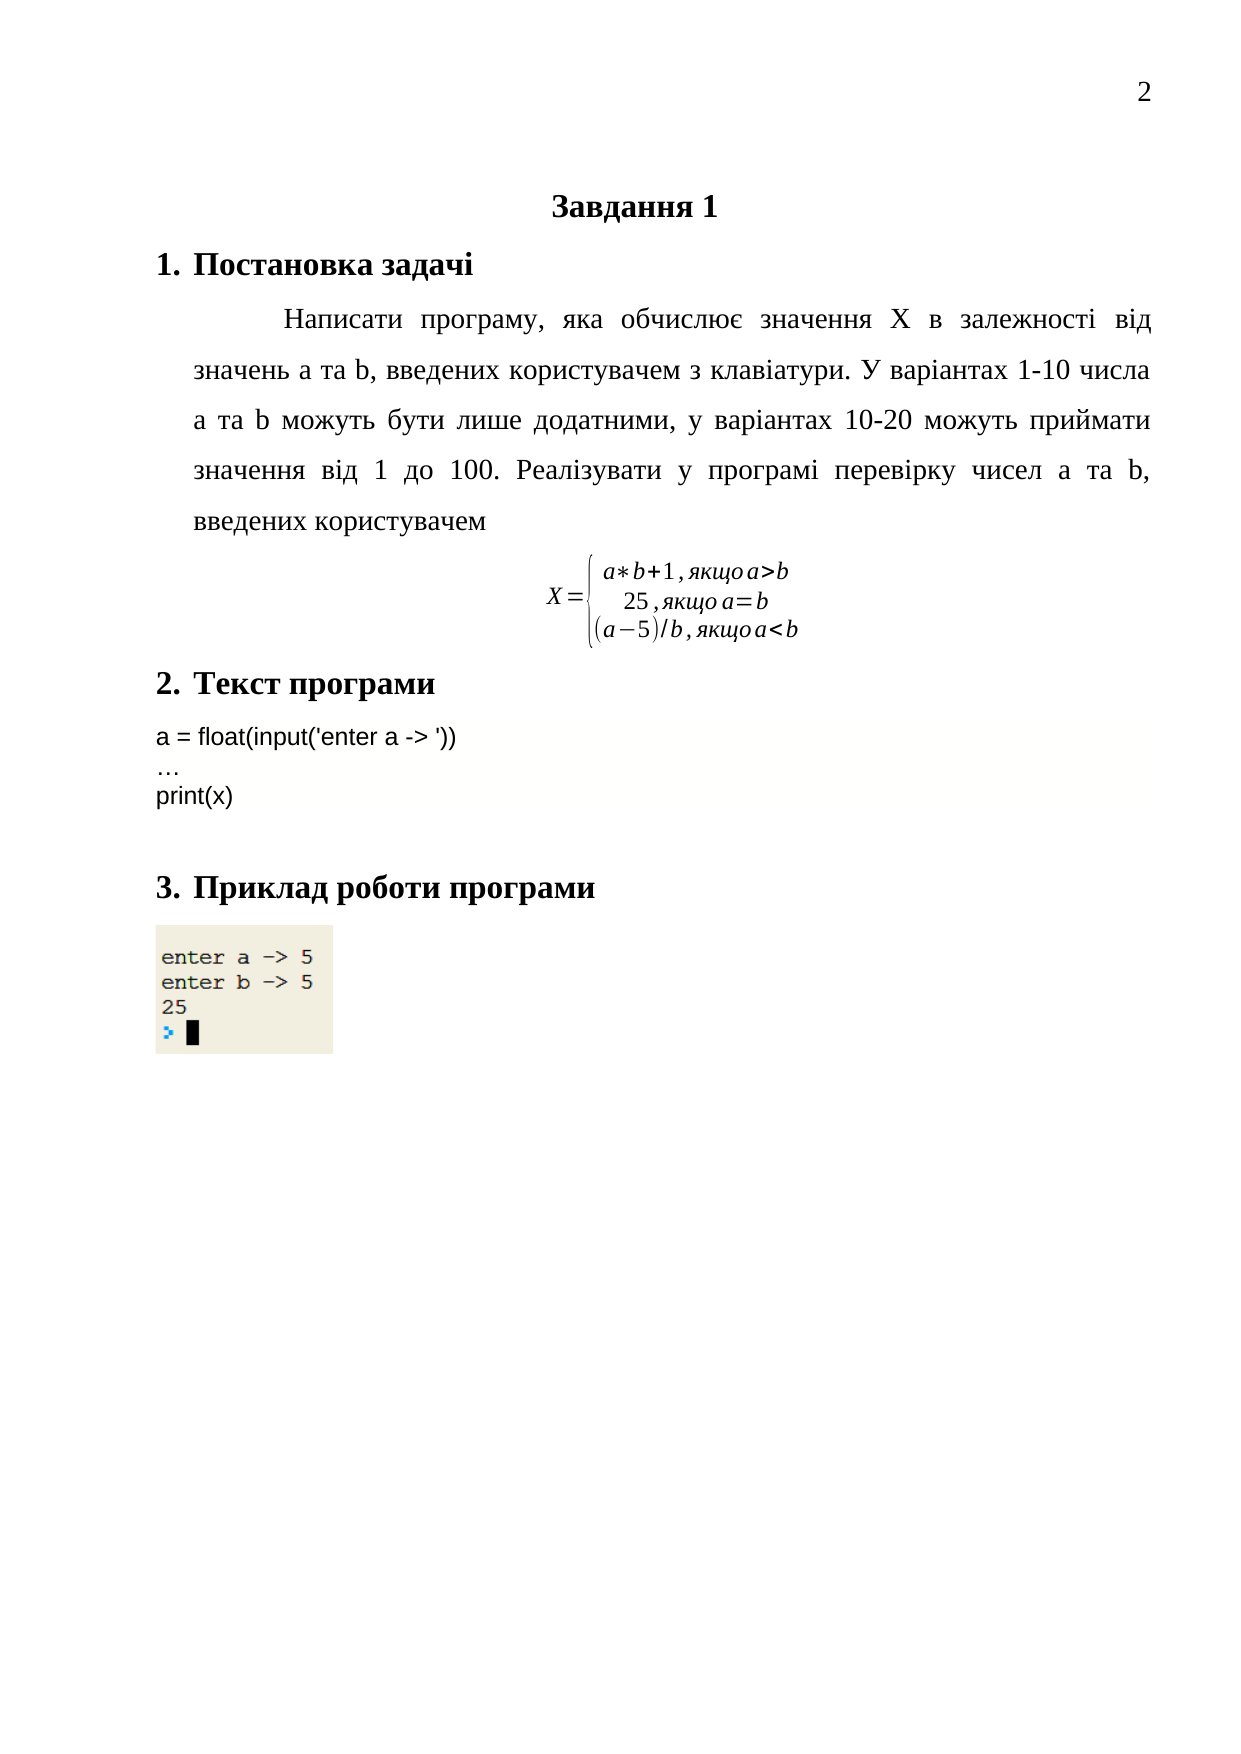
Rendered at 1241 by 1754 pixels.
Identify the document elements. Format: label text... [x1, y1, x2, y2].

picture [155, 925, 334, 1054]
text … [156, 751, 1152, 780]
list Приклад роботи програми [156, 868, 1152, 906]
list Постановка задачі [156, 244, 1152, 282]
list Написати програму, яка обчислює значення X в залежності від значень a та b, введених користувачем з клавіатури. У варіантах 1-10 числа a та b можуть бути лише додатними, у варіантах 10-20 можуть приймати значення від 1 до 100. Реалізувати у програмі перевірку чисел a та b, введених користувачем [193, 301, 1152, 536]
text Завдання 1 [118, 186, 1152, 225]
list Текст програми [156, 663, 1152, 702]
text print(x) [156, 780, 1152, 810]
text a = float(input('enter a -> ')) [156, 721, 1152, 751]
